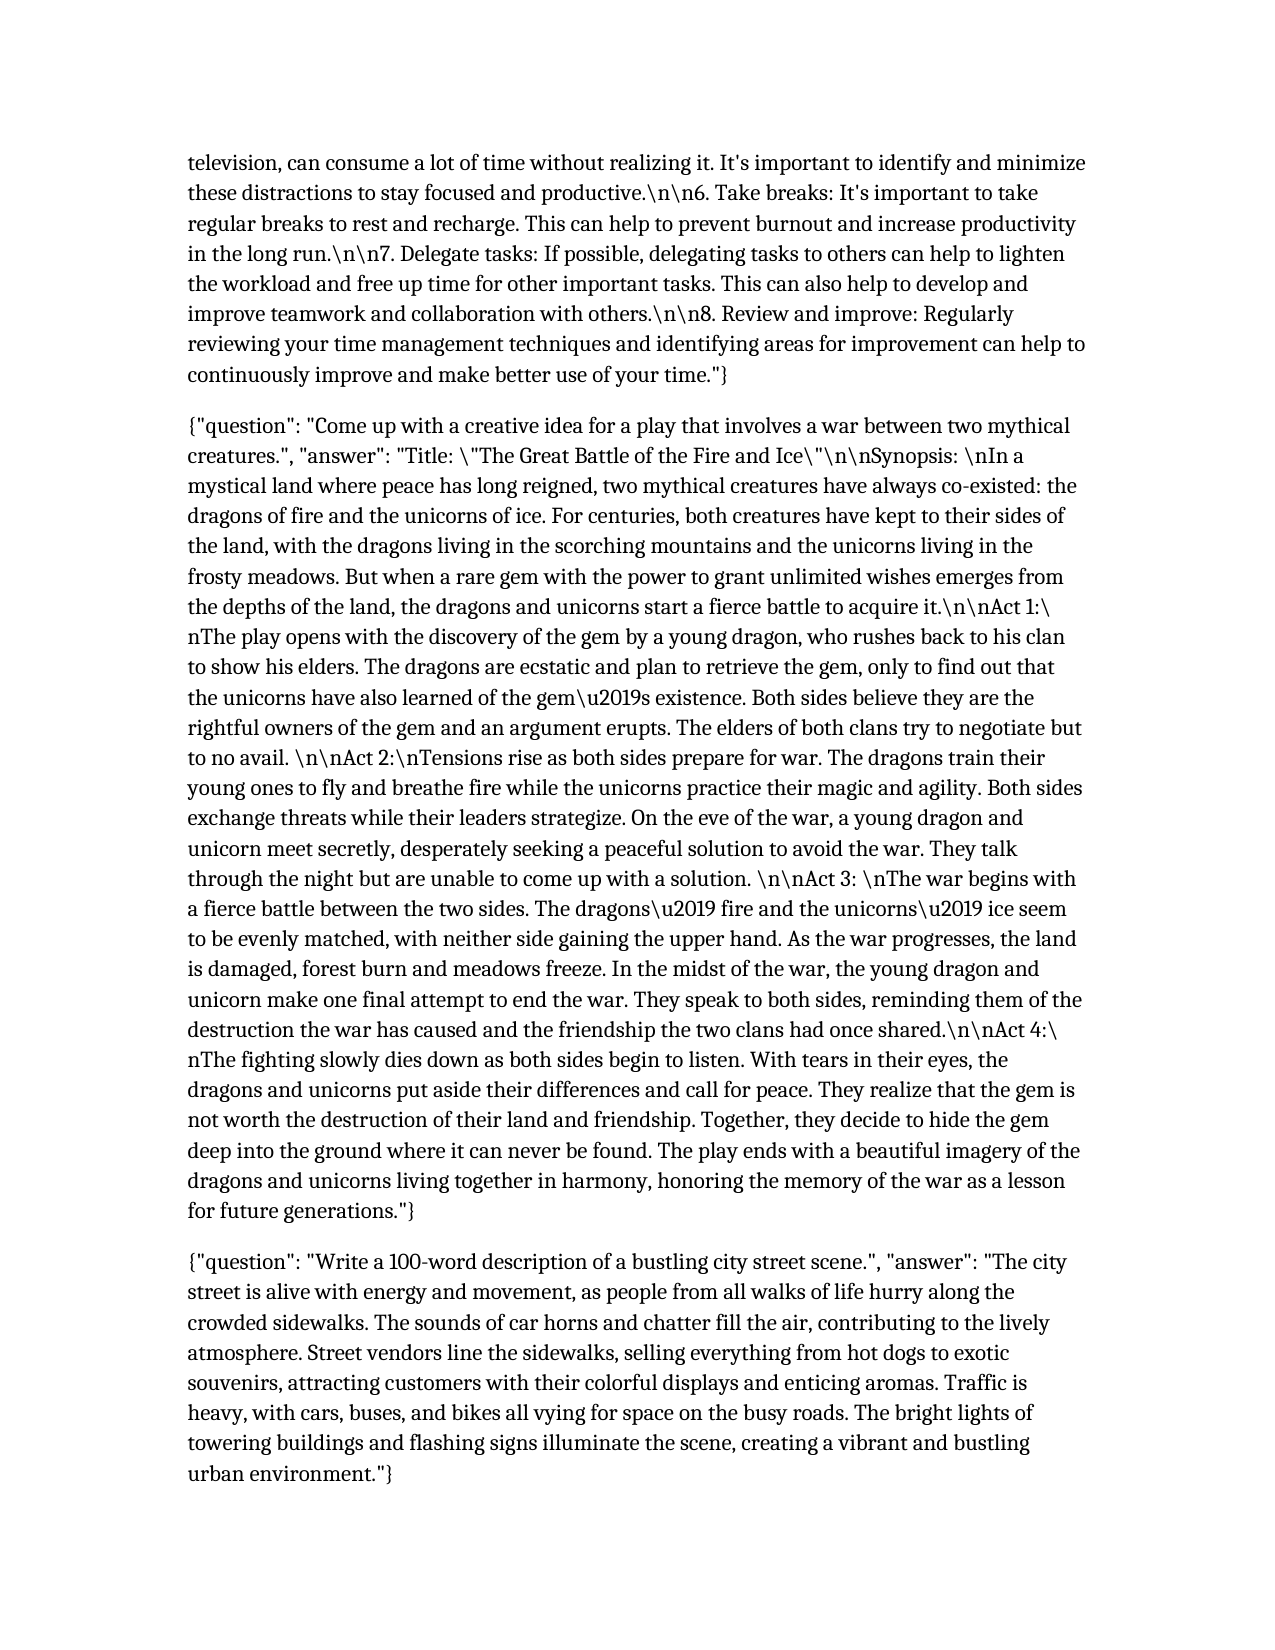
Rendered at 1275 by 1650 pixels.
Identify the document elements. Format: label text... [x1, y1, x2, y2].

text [187, 150, 1087, 388]
text {"question": "Write a 100-word description of a bustling city street scene.", "answer": "The city street is alive with energy and movement, as people from all walks of life hurry along the crowded sidewalks. The sounds of car horns and chatter fill the air, contributing to the lively atmosphere. Street vendors line the sidewalks, selling everything from hot dogs to exotic souvenirs, attracting customers with their colorful displays and enticing aromas. Traffic is heavy, with cars, buses, and bikes all vying for space on the busy roads. The bright lights of towering buildings and flashing signs illuminate the scene, creating a vibrant and bustling urban environment."} [187, 1249, 1087, 1487]
text {"question": "Come up with a creative idea for a play that involves a war between two mythical creatures.", "answer": "Title: \"The Great Battle of the Fire and Ice\"\n\nSynopsis: \nIn a mystical land where peace has long reigned, two mythical creatures have always co-existed: the dragons of fire and the unicorns of ice. For centuries, both creatures have kept to their sides of the land, with the dragons living in the scorching mountains and the unicorns living in the frosty meadows. But when a rare gem with the power to grant unlimited wishes emerges from the depths of the land, the dragons and unicorns start a fierce battle to acquire it.\n\nAct 1:\nThe play opens with the discovery of the gem by a young dragon, who rushes back to his clan to show his elders. The dragons are ecstatic and plan to retrieve the gem, only to find out that the unicorns have also learned of the gem\u2019s existence. Both sides believe they are the rightful owners of the gem and an argument erupts. The elders of both clans try to negotiate but to no avail. \n\nAct 2:\nTensions rise as both sides prepare for war. The dragons train their young ones to fly and breathe fire while the unicorns practice their magic and agility. Both sides exchange threats while their leaders strategize. On the eve of the war, a young dragon and unicorn meet secretly, desperately seeking a peaceful solution to avoid the war. They talk through the night but are unable to come up with a solution. \n\nAct 3: \nThe war begins with a fierce battle between the two sides. The dragons\u2019 fire and the unicorns\u2019 ice seem to be evenly matched, with neither side gaining the upper hand. As the war progresses, the land is damaged, forest burn and meadows freeze. In the midst of the war, the young dragon and unicorn make one final attempt to end the war. They speak to both sides, reminding them of the destruction the war has caused and the friendship the two clans had once shared.\n\nAct 4:\nThe fighting slowly dies down as both sides begin to listen. With tears in their eyes, the dragons and unicorns put aside their differences and call for peace. They realize that the gem is not worth the destruction of their land and friendship. Together, they decide to hide the gem deep into the ground where it can never be found. The play ends with a beautiful imagery of the dragons and unicorns living together in harmony, honoring the memory of the war as a lesson for future generations."} [187, 412, 1087, 1224]
